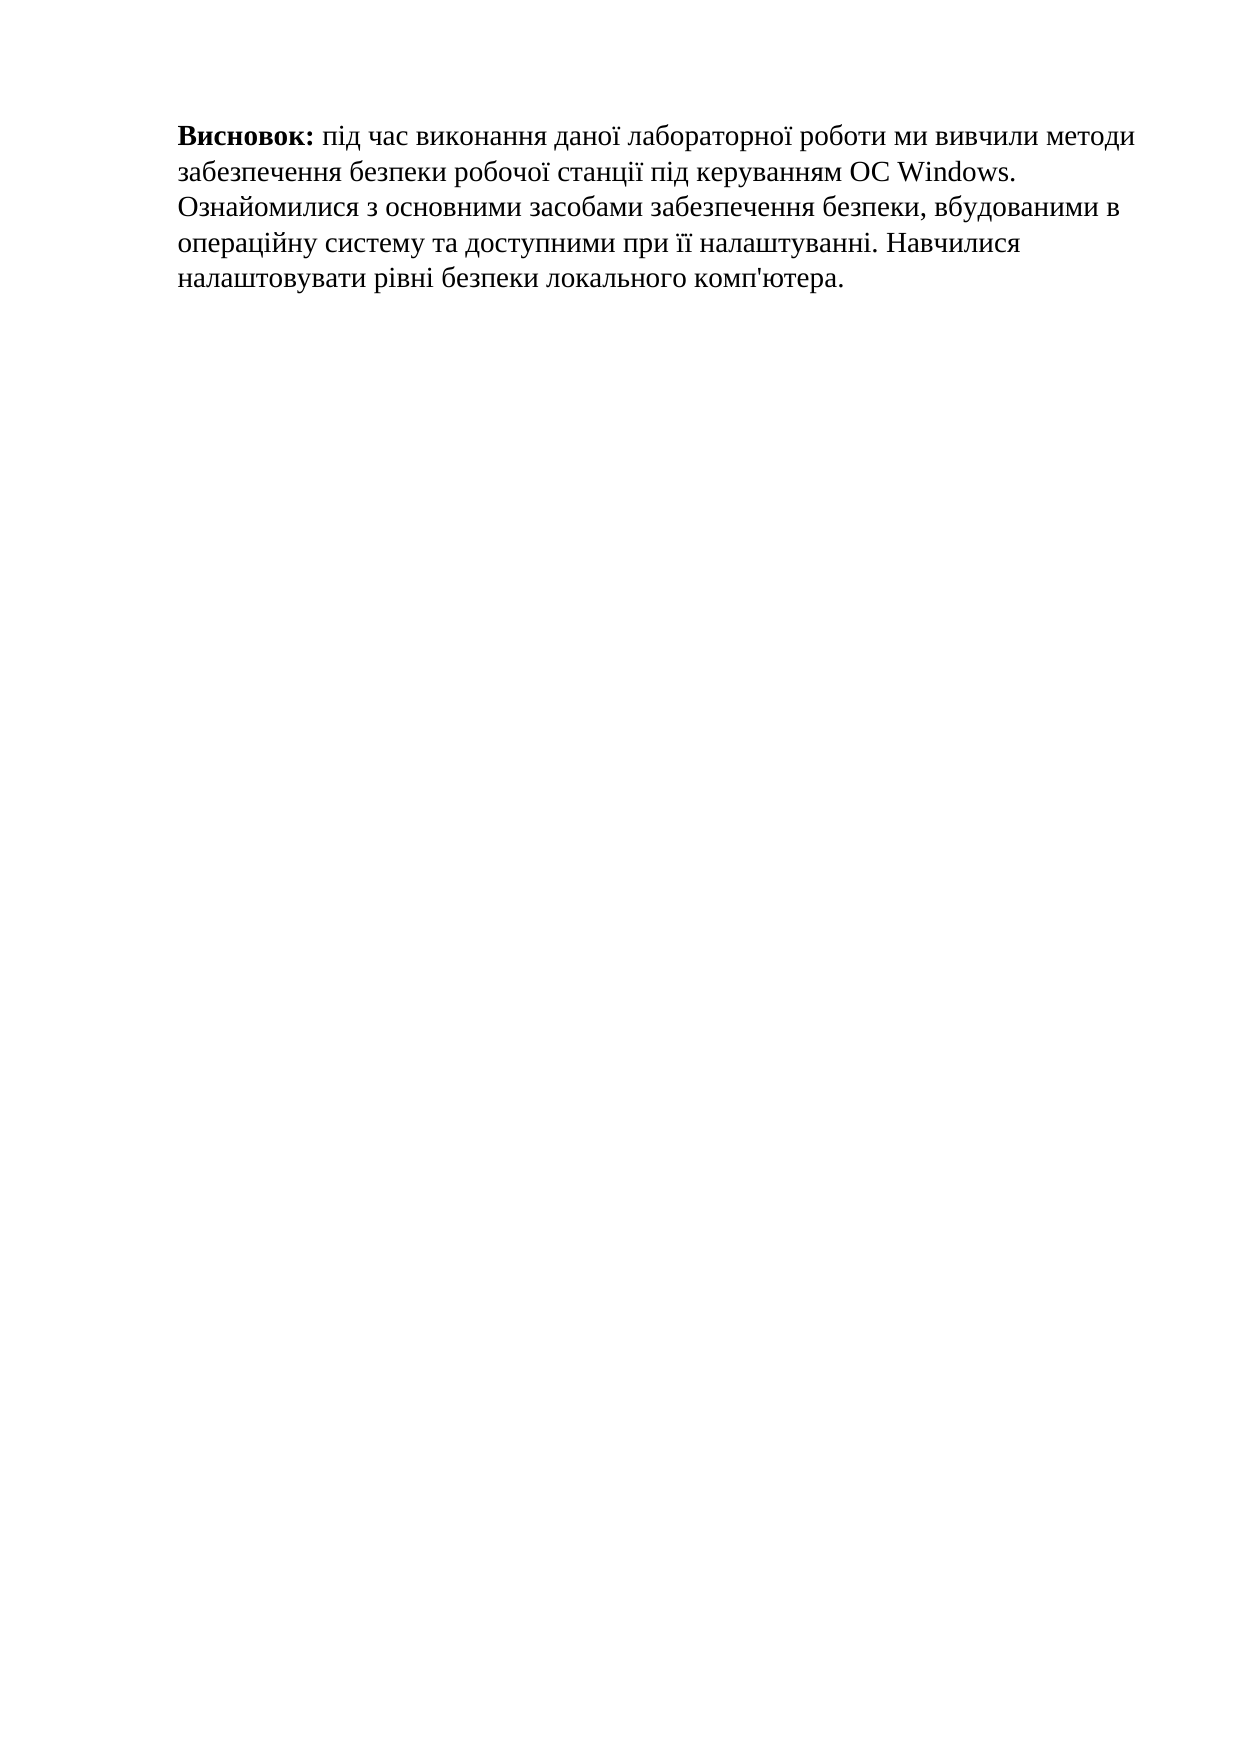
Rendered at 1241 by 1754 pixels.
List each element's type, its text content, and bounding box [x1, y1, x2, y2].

text Висновок: під час виконання даної лабораторної роботи ми вивчили методи забезпечення безпеки робочої станції під керуванням ОС Windows. Ознайомилися з основними засобами забезпечення безпеки, вбудованими в операційну систему та доступними при її налаштуванні. Навчилися налаштовувати рівні безпеки локального комп'ютера. [177, 118, 1152, 294]
